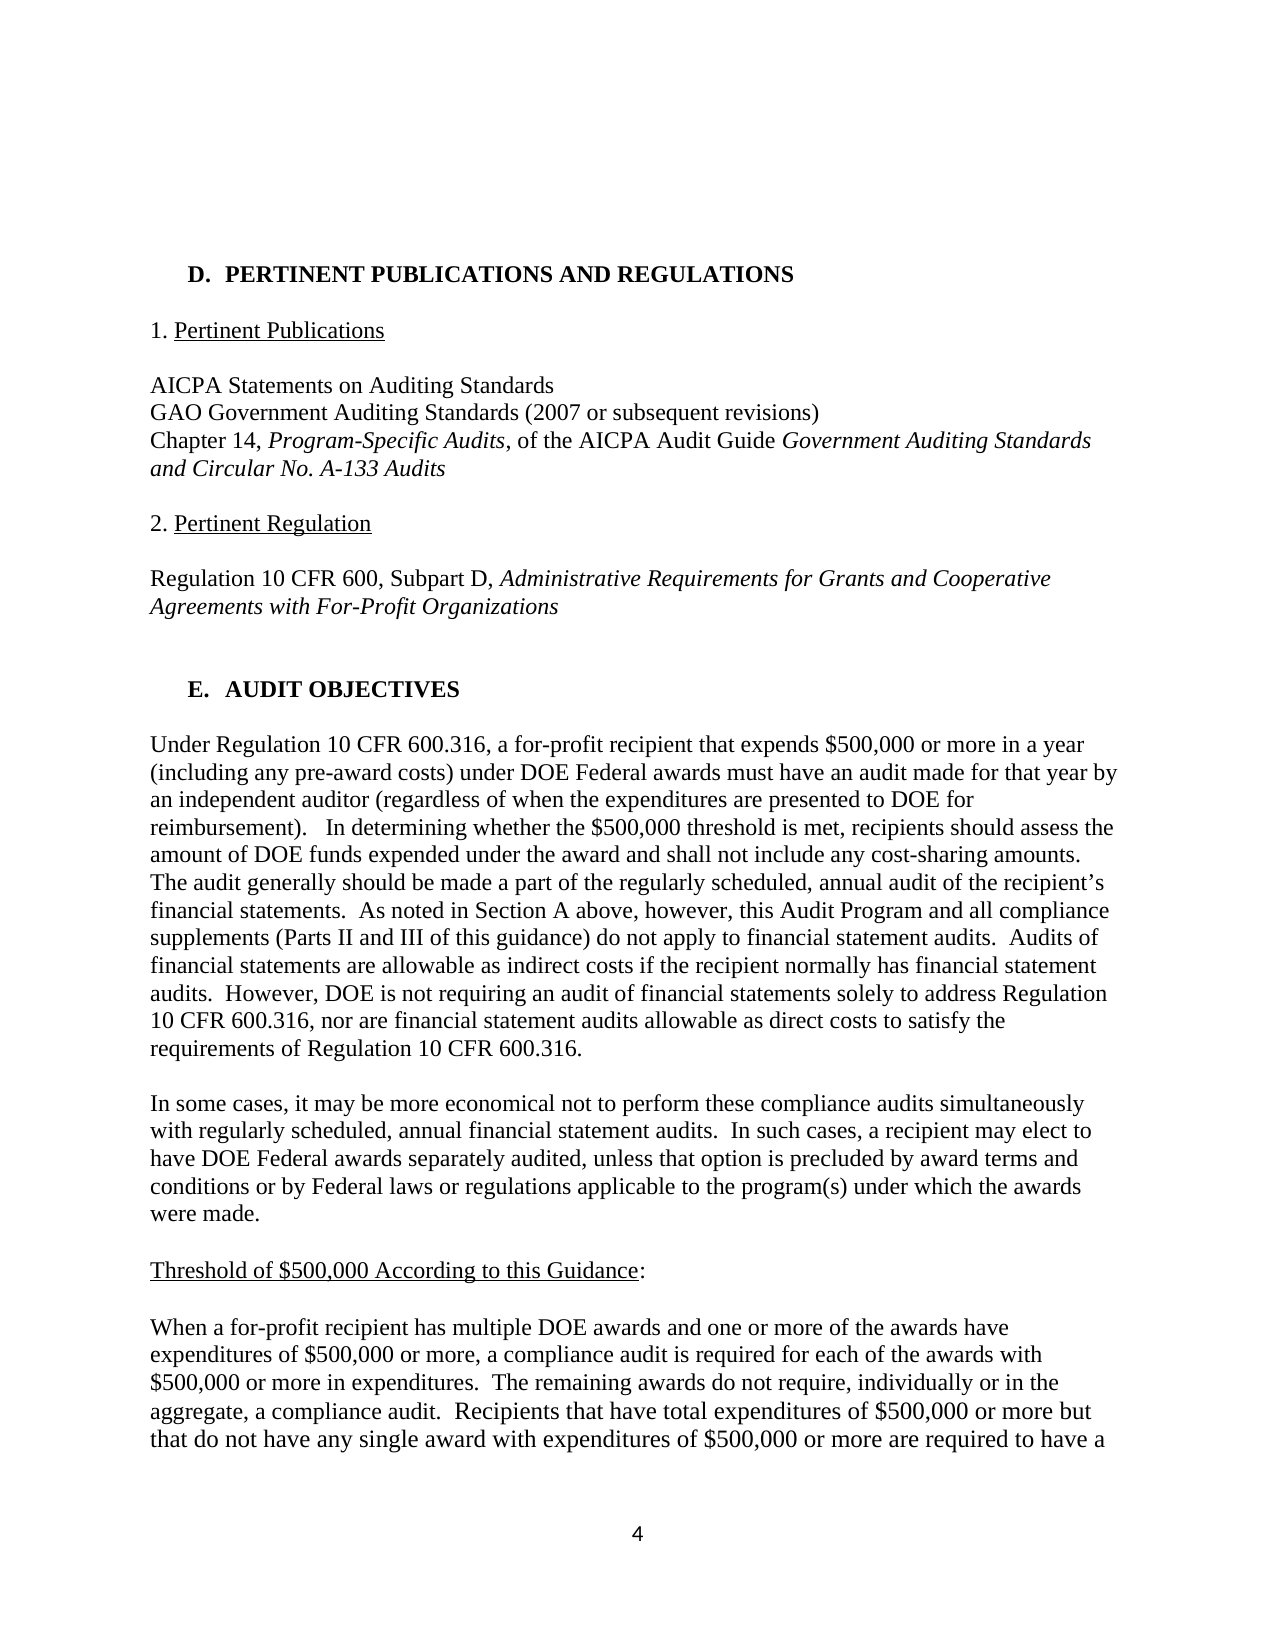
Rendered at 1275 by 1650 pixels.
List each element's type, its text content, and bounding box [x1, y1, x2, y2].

list Under Regulation 10 CFR 600.316, a for-profit recipient that expends $500,000 or more in a year (including any pre-award costs) under DOE Federal awards must have an audit made for that year by an independent auditor (regardless of when the expenditures are presented to DOE for reimbursement). In determining whether the $500,000 threshold is met, recipients should assess the amount of DOE funds expended under the award and shall not include any cost-sharing amounts. The audit generally should be made a part of the regularly scheduled, annual audit of the recipient’s financial statements. As noted in Section A above, however, this Audit Program and all compliance supplements (Parts II and III of this guidance) do not apply to financial statement audits. Audits of financial statements are allowable as indirect costs if the recipient normally has financial statement audits. However, DOE is not requiring an audit of financial statements solely to address Regulation 10 CFR 600.316, nor are financial statement audits allowable as direct costs to satisfy the requirements of Regulation 10 CFR 600.316. [150, 730, 1125, 1061]
text AICPA Statements on Auditing Standards [150, 371, 1125, 398]
text In some cases, it may be more economical not to perform these compliance audits simultaneously with regularly scheduled, annual financial statement audits. In such cases, a recipient may elect to have DOE Federal awards separately audited, unless that option is precluded by award terms and conditions or by Federal laws or regulations applicable to the program(s) under which the awards were made. [150, 1089, 1125, 1227]
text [150, 1313, 1125, 1453]
text GAO Government Auditing Standards (2007 or subsequent revisions) [150, 398, 1125, 426]
text 2. Pertinent Regulation [150, 509, 1125, 536]
list PERTINENT PUBLICATIONS AND REGULATIONS [187, 260, 1125, 288]
list AUDIT OBJECTIVES [187, 675, 1125, 702]
text Regulation 10 CFR 600, Subpart D, Administrative Requirements for Grants and Cooperative Agreements with For-Profit Organizations [150, 564, 1125, 619]
text 1. Pertinent Publications [150, 316, 1125, 343]
text Chapter 14, Program-Specific Audits, of the AICPA Audit Guide Government Auditing Standards and Circular No. A-133 Audits [150, 426, 1125, 481]
text Threshold of $500,000 According to this Guidance: [150, 1256, 1125, 1284]
